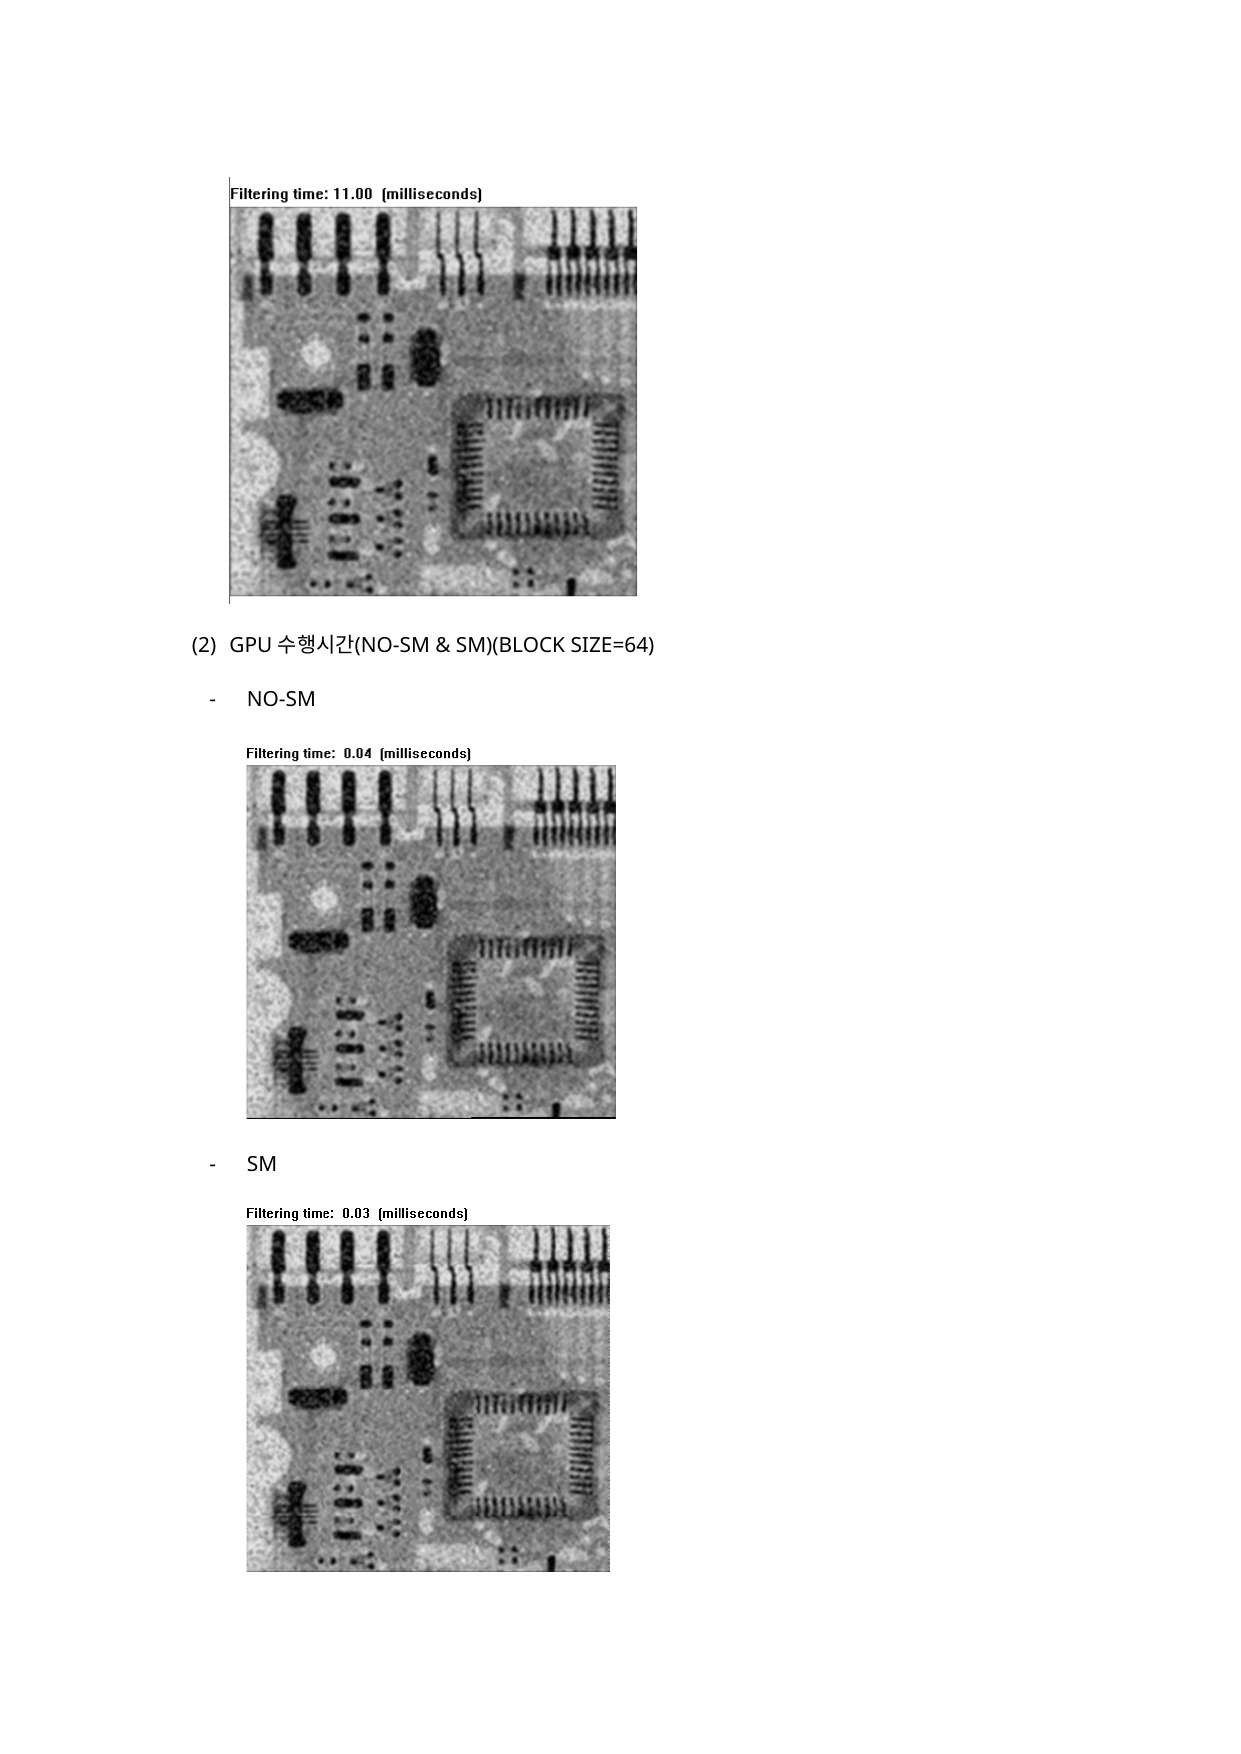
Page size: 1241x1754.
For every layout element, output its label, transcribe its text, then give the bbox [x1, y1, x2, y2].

list NO-SM [209, 684, 1090, 713]
picture [246, 737, 635, 1124]
list SM [209, 1149, 1090, 1177]
picture [229, 177, 657, 604]
list GPU 수행시간(NO-SM & SM)(BLOCK SIZE=64) [192, 629, 1090, 659]
picture [246, 1202, 633, 1578]
